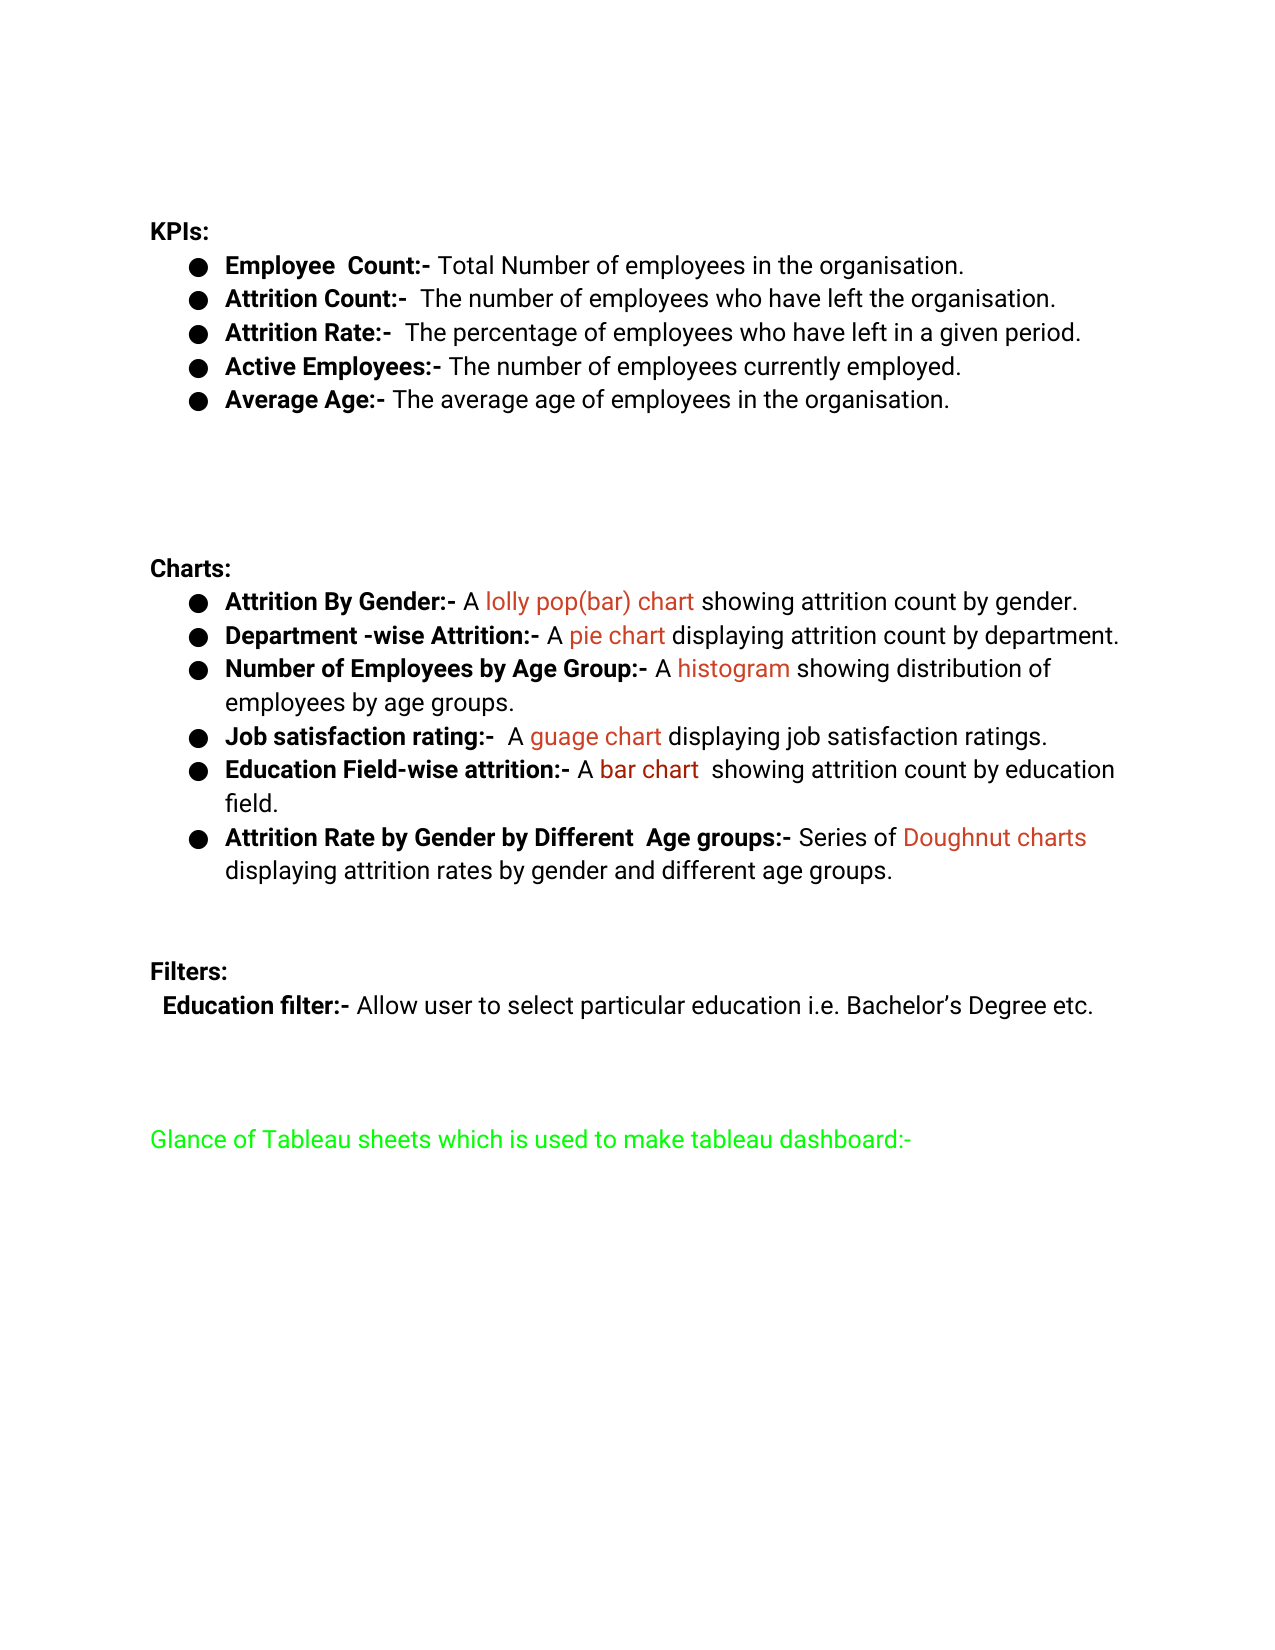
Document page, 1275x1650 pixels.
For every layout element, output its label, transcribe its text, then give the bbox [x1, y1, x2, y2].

text Charts: [150, 554, 1125, 583]
list Attrition Rate:- The percentage of employees who have left in a given period. [187, 318, 1125, 347]
text Glance of Tableau sheets which is used to make tableau dashboard:- [150, 1126, 1125, 1155]
list Employee Count:- Total Number of employees in the organisation. [187, 251, 1125, 280]
list Active Employees:- The number of employees currently employed. [187, 352, 1125, 381]
text Education filter:- Allow user to select particular education i.e. Bachelor’s Degree etc. [150, 991, 1125, 1020]
list Attrition Count:- The number of employees who have left the organisation. [187, 284, 1125, 314]
list Attrition Rate by Gender by Different Age groups:- Series of Doughnut charts displaying attrition rates by gender and different age groups. [187, 823, 1125, 886]
list Department -wise Attrition:- A pie chart displaying attrition count by department. [187, 621, 1125, 650]
list Education Field-wise attrition:- A bar chart showing attrition count by education field. [187, 756, 1125, 818]
list Number of Employees by Age Group:- A histogram showing distribution of employees by age groups. [187, 655, 1125, 718]
list Average Age:- The average age of employees in the organisation. [187, 386, 1125, 415]
list Attrition By Gender:- A lolly pop(bar) chart showing attrition count by gender. [187, 587, 1125, 617]
text Filters: [150, 957, 1125, 987]
list Job satisfaction rating:- A guage chart displaying job satisfaction ratings. [187, 722, 1125, 751]
text KPIs: [150, 217, 1125, 247]
